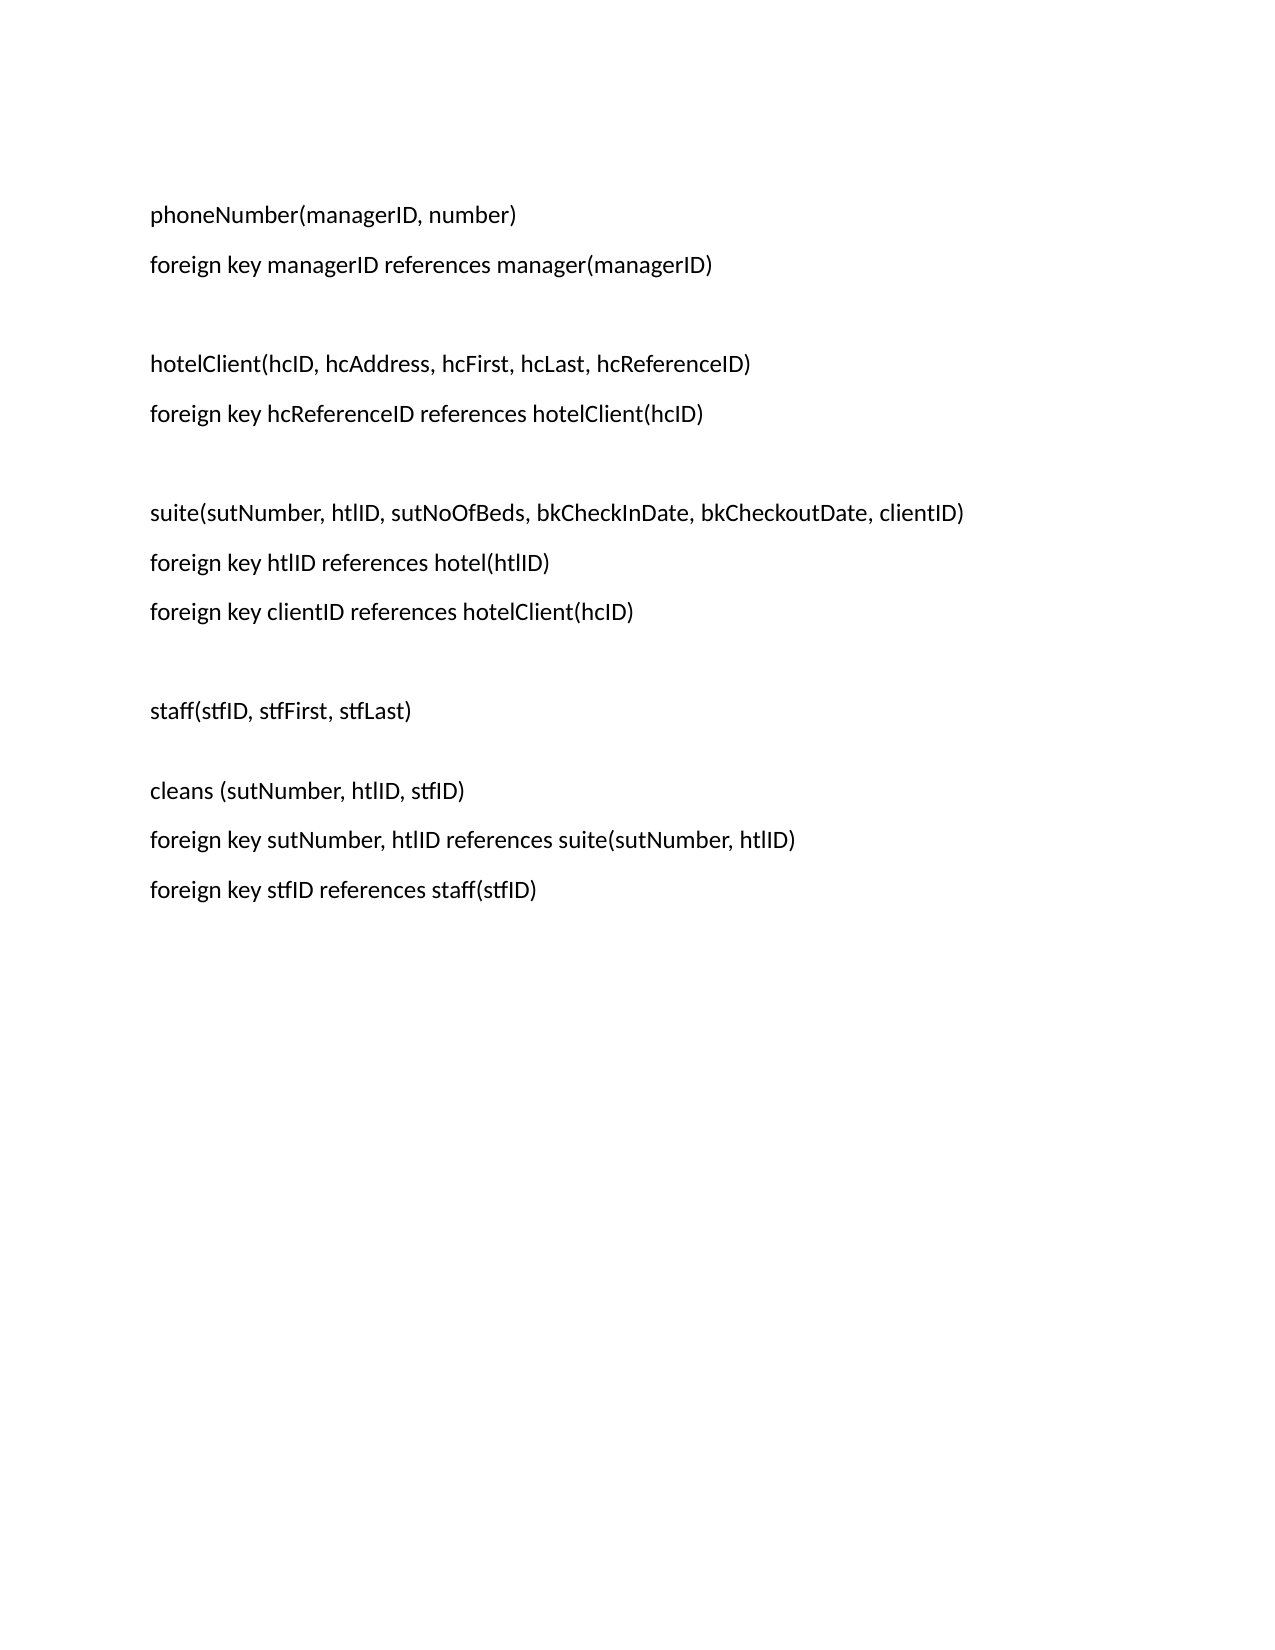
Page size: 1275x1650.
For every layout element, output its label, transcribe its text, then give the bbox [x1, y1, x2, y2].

text staff(stfID, stfFirst, stfLast) [150, 695, 1125, 756]
text suite(sutNumber, htlID, sutNoOfBeds, bkCheckInDate, bkCheckoutDate, clientID) [150, 497, 1125, 528]
text cleans (sutNumber, htlID, stfID) [150, 775, 1125, 806]
text foreign key managerID references manager(managerID) [150, 249, 1125, 280]
text foreign key clientID references hotelClient(hcID) [150, 596, 1125, 627]
text foreign key stfID references staff(stfID) [150, 874, 1125, 935]
text foreign key htlID references hotel(htlID) [150, 547, 1125, 577]
text hotelClient(hcID, hcAddress, hcFirst, hcLast, hcReferenceID) [150, 348, 1125, 379]
text phoneNumber(managerID, number) [150, 199, 1125, 230]
text foreign key sutNumber, htlID references suite(sutNumber, htlID) [150, 824, 1125, 855]
text foreign key hcReferenceID references hotelClient(hcID) [150, 398, 1125, 428]
